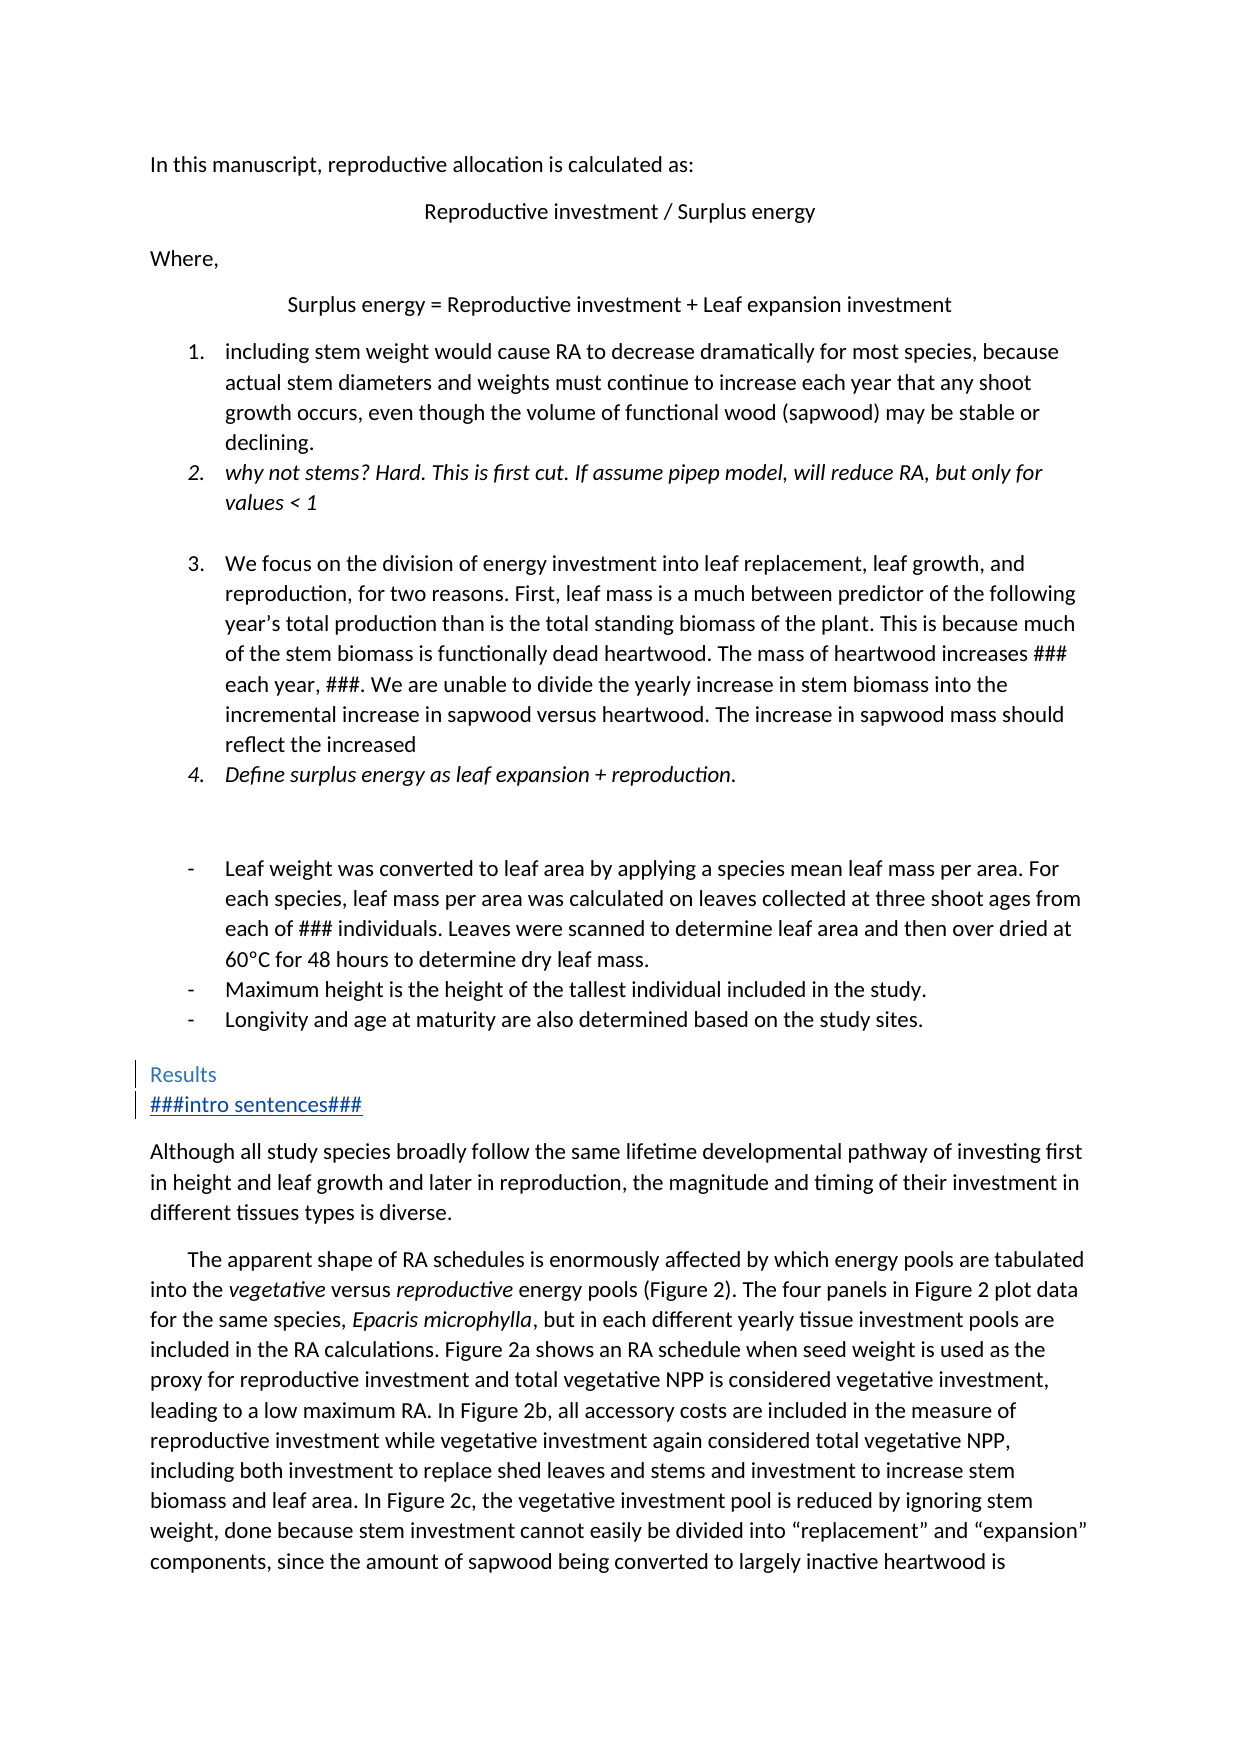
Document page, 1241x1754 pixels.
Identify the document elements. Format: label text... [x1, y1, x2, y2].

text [150, 1245, 1090, 1575]
list Define surplus energy as leaf expansion + reproduction. [187, 760, 1090, 788]
subtitle Results [150, 1060, 1090, 1088]
text Surplus energy = Reproductive investment + Leaf expansion investment [150, 291, 1090, 319]
list Maximum height is the height of the tallest individual included in the study. [187, 975, 1090, 1003]
text Where, [150, 244, 1090, 272]
text Although all study species broadly follow the same lifetime developmental pathway of investing first in height and leaf growth and later in reproduction, the magnitude and timing of their investment in different tissues types is diverse. [150, 1137, 1090, 1226]
text In this manuscript, reproductive allocation is calculated as: [150, 150, 1090, 178]
list including stem weight would cause RA to decrease dramatically for most species, because actual stem diameters and weights must continue to increase each year that any shoot growth occurs, even though the volume of functional wood (sapwood) may be stable or declining. [187, 337, 1090, 456]
list why not stems? Hard. This is first cut. If assume pipep model, will reduce RA, but only for values < 1 [187, 458, 1090, 517]
list Leaf weight was converted to leaf area by applying a species mean leaf mass per area. For each species, leaf mass per area was calculated on leaves collected at three shoot ages from each of ### individuals. Leaves were scanned to determine leaf area and then over dried at 60ºC for 48 hours to determine dry leaf mass. [187, 854, 1090, 973]
text Reproductive investment / Surplus energy [150, 197, 1090, 225]
list Longivity and age at maturity are also determined based on the study sites. [187, 1005, 1090, 1033]
list We focus on the division of energy investment into leaf replacement, leaf growth, and reproduction, for two reasons. First, leaf mass is a much between predictor of the following year’s total production than is the total standing biomass of the plant. This is because much of the stem biomass is functionally dead heartwood. The mass of heartwood increases ### each year, ###. We are unable to divide the yearly increase in stem biomass into the incremental increase in sapwood versus heartwood. The increase in sapwood mass should reflect the increased [187, 549, 1090, 758]
